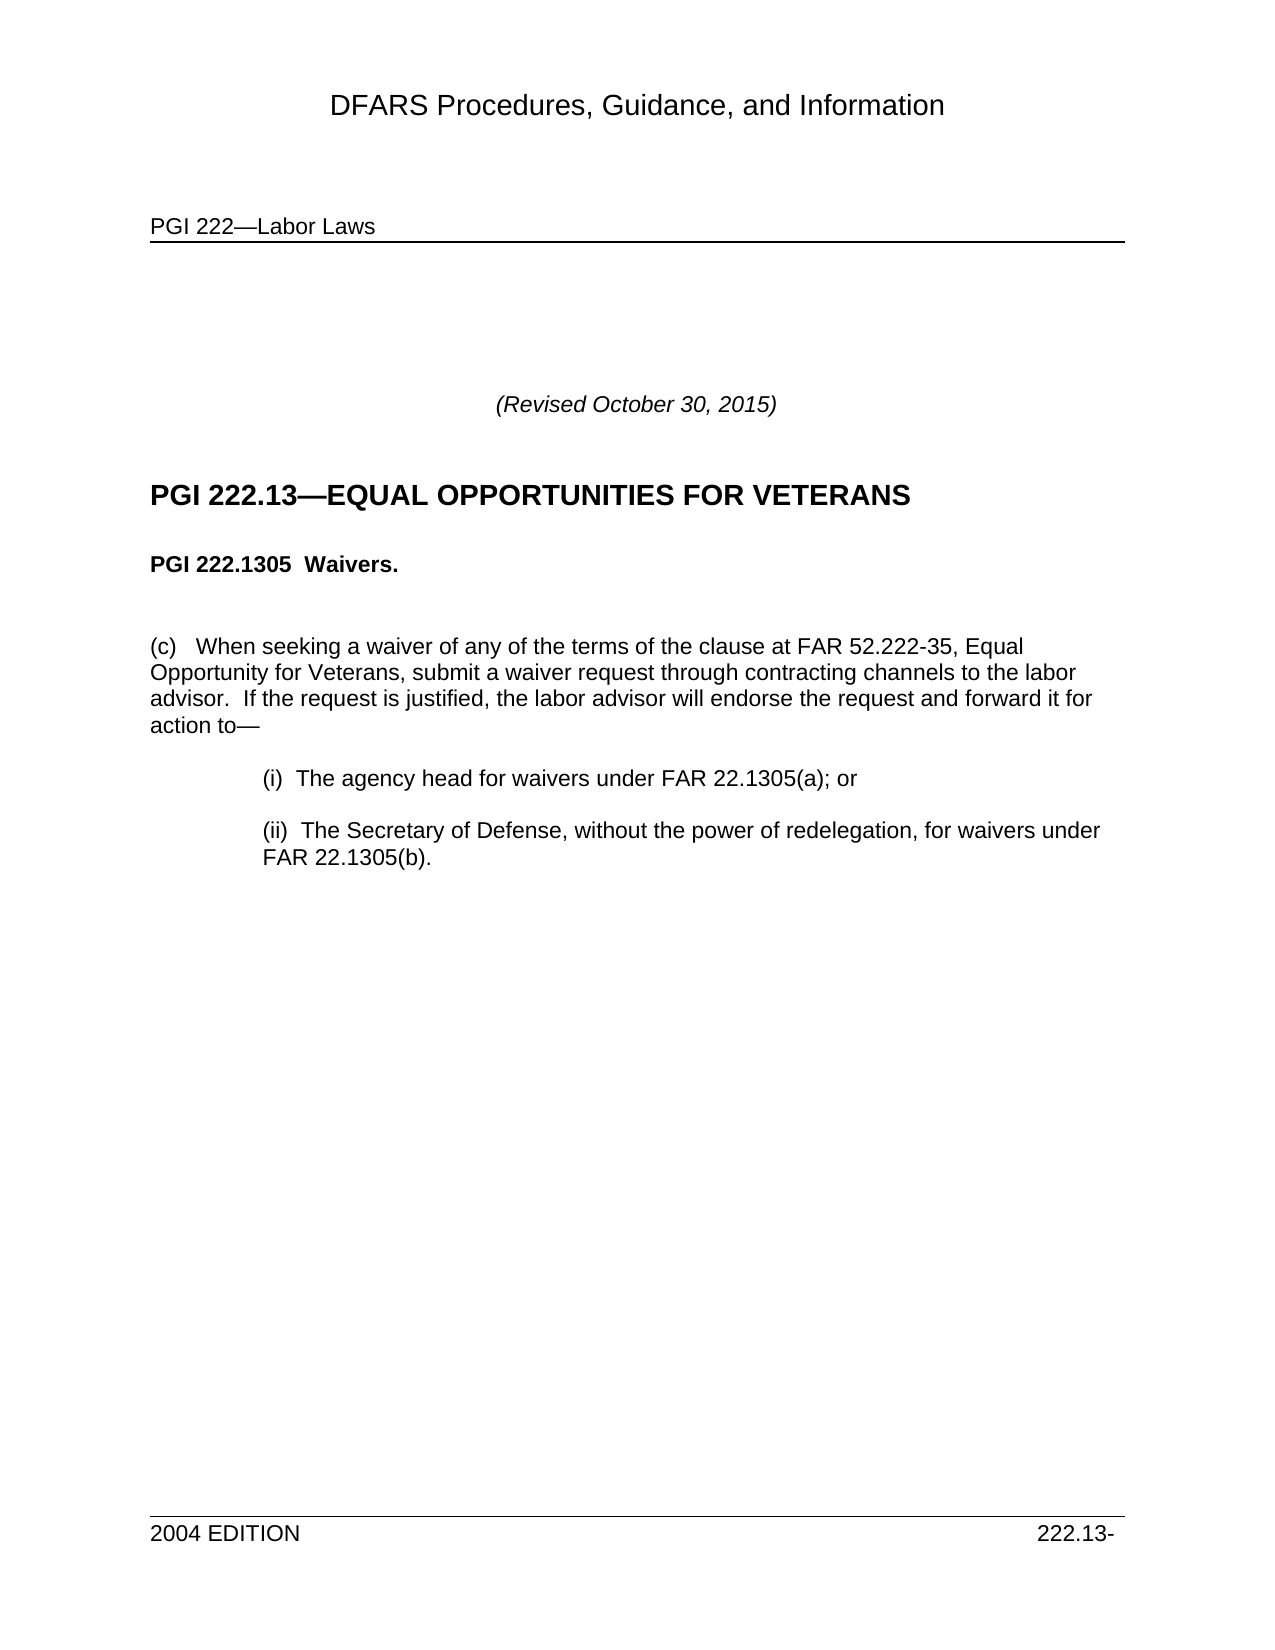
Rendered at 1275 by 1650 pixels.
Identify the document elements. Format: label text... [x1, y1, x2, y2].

subtitle PGI 222.13—EQUAL OPPORTUNITIES FOR veterans [150, 445, 1125, 512]
text (Revised October 30, 2015) [150, 391, 1125, 418]
list (c) When seeking a waiver of any of the terms of the clause at FAR 52.222-35, Equal Opportunity for Veterans, submit a waiver request through contracting channels to the labor advisor. If the request is justified, the labor advisor will endorse the request and forward it for action to— [112, 606, 1125, 738]
subtitle PGI 222.1305 Waivers. [150, 524, 1125, 577]
list (ii) The Secretary of Defense, without the power of redelegation, for waivers under FAR 22.1305(b). [225, 791, 1125, 870]
list (i) The agency head for waivers under FAR 22.1305(a); or [225, 738, 1125, 791]
